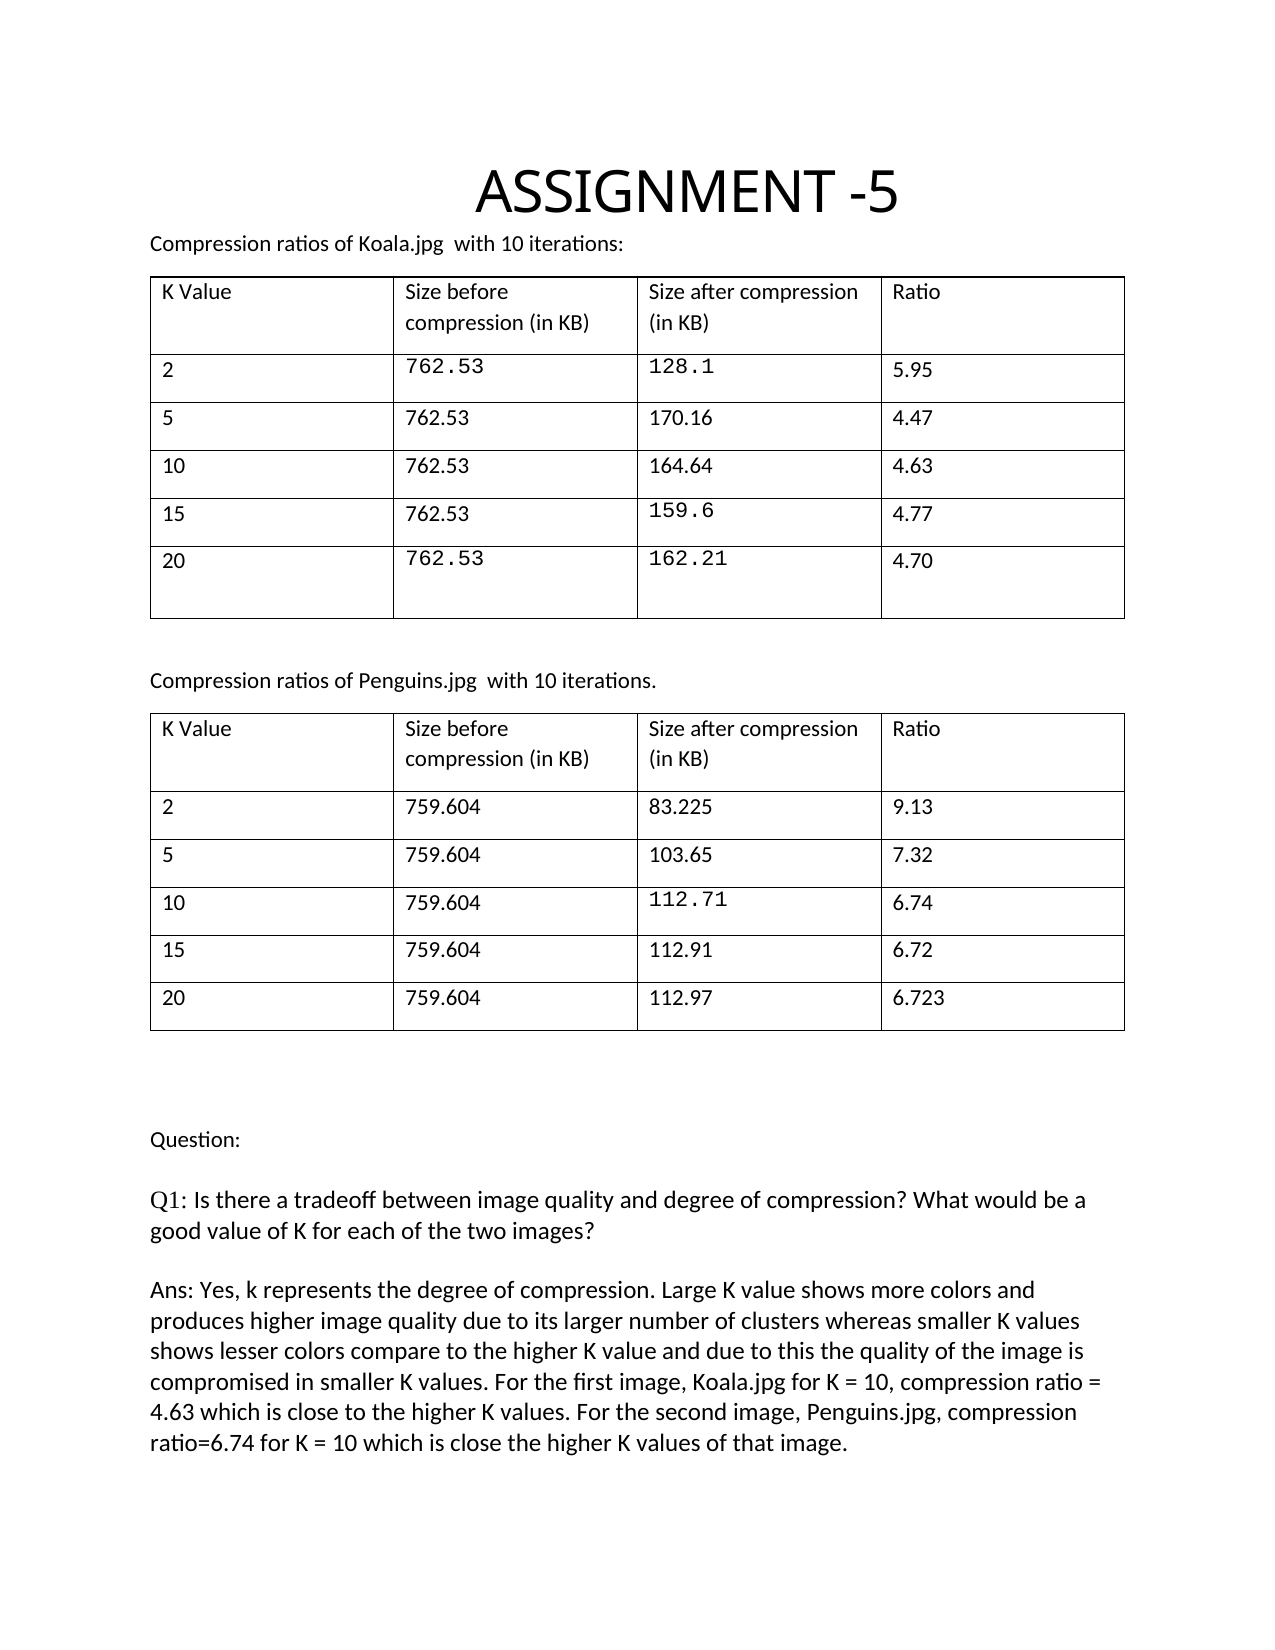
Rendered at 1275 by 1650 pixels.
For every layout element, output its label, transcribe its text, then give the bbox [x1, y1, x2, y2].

table_cell 759.604 [394, 936, 637, 982]
table_cell 5 [151, 403, 393, 450]
table_cell 759.604 [394, 840, 637, 887]
table_cell 4.63 [882, 451, 1124, 498]
text Q1: Is there a tradeoff between image quality and degree of compression? What would be a good value of K for each of the two images? [150, 1184, 1125, 1245]
table_cell 9.13 [882, 792, 1124, 839]
table_cell 2 [151, 792, 393, 839]
text Compression ratios of Penguins.jpg with 10 iterations. [150, 666, 1125, 694]
table_cell 83.225 [638, 792, 881, 839]
table_header K Value [151, 278, 393, 354]
table_cell 759.604 [394, 888, 637, 934]
table_cell 762.53 [394, 355, 637, 402]
table_cell 4.70 [882, 547, 1124, 618]
table_cell 762.53 [394, 547, 637, 618]
text Compression ratios of Koala.jpg with 10 iterations: [150, 229, 1125, 257]
table_header Size after compression (in KB) [638, 278, 881, 354]
table_cell 10 [151, 888, 393, 934]
table_cell 20 [151, 547, 393, 618]
table_cell 5 [151, 840, 393, 887]
table_cell 170.16 [638, 403, 881, 450]
table_cell 15 [151, 936, 393, 982]
table_cell 103.65 [638, 840, 881, 887]
table_cell 6.72 [882, 936, 1124, 982]
table_cell 4.47 [882, 403, 1124, 450]
table_cell 162.21 [638, 547, 881, 618]
table_cell 762.53 [394, 499, 637, 546]
table_cell 6.74 [882, 888, 1124, 934]
table_cell 7.32 [882, 840, 1124, 887]
table_header Size before compression (in KB) [394, 714, 637, 791]
table_cell 5.95 [882, 355, 1124, 402]
table_cell 112.91 [638, 936, 881, 982]
table_cell 6.723 [882, 983, 1124, 1030]
table_cell 10 [151, 451, 393, 498]
table_cell 164.64 [638, 451, 881, 498]
table_cell 15 [151, 499, 393, 546]
text Ans: Yes, k represents the degree of compression. Large K value shows more colors and produces higher image quality due to its larger number of clusters whereas smaller K values shows lesser colors compare to the higher K value and due to this the quality of the image is compromised in smaller K values. For the first image, Koala.jpg for K = 10, compression ratio = 4.63 which is close to the higher K values. For the second image, Penguins.jpg, compression ratio=6.74 for K = 10 which is close the higher K values of that image. [150, 1274, 1125, 1458]
table_cell 762.53 [394, 403, 637, 450]
table_cell 759.604 [394, 983, 637, 1030]
table_header Ratio [882, 278, 1124, 354]
text Question: [150, 1125, 1125, 1153]
table_cell 4.77 [882, 499, 1124, 546]
table_cell 159.6 [638, 499, 881, 546]
table_cell 762.53 [394, 451, 637, 498]
table_header Size before compression (in KB) [394, 278, 637, 354]
table_cell 112.71 [638, 888, 881, 934]
table_header K Value [151, 714, 393, 791]
table_header Ratio [882, 714, 1124, 791]
title ASSIGNMENT -5 [150, 150, 1125, 229]
table_cell 128.1 [638, 355, 881, 402]
table_header Size after compression (in KB) [638, 714, 881, 791]
table_cell 20 [151, 983, 393, 1030]
table_cell 759.604 [394, 792, 637, 839]
table_cell 2 [151, 355, 393, 402]
table_cell 112.97 [638, 983, 881, 1030]
